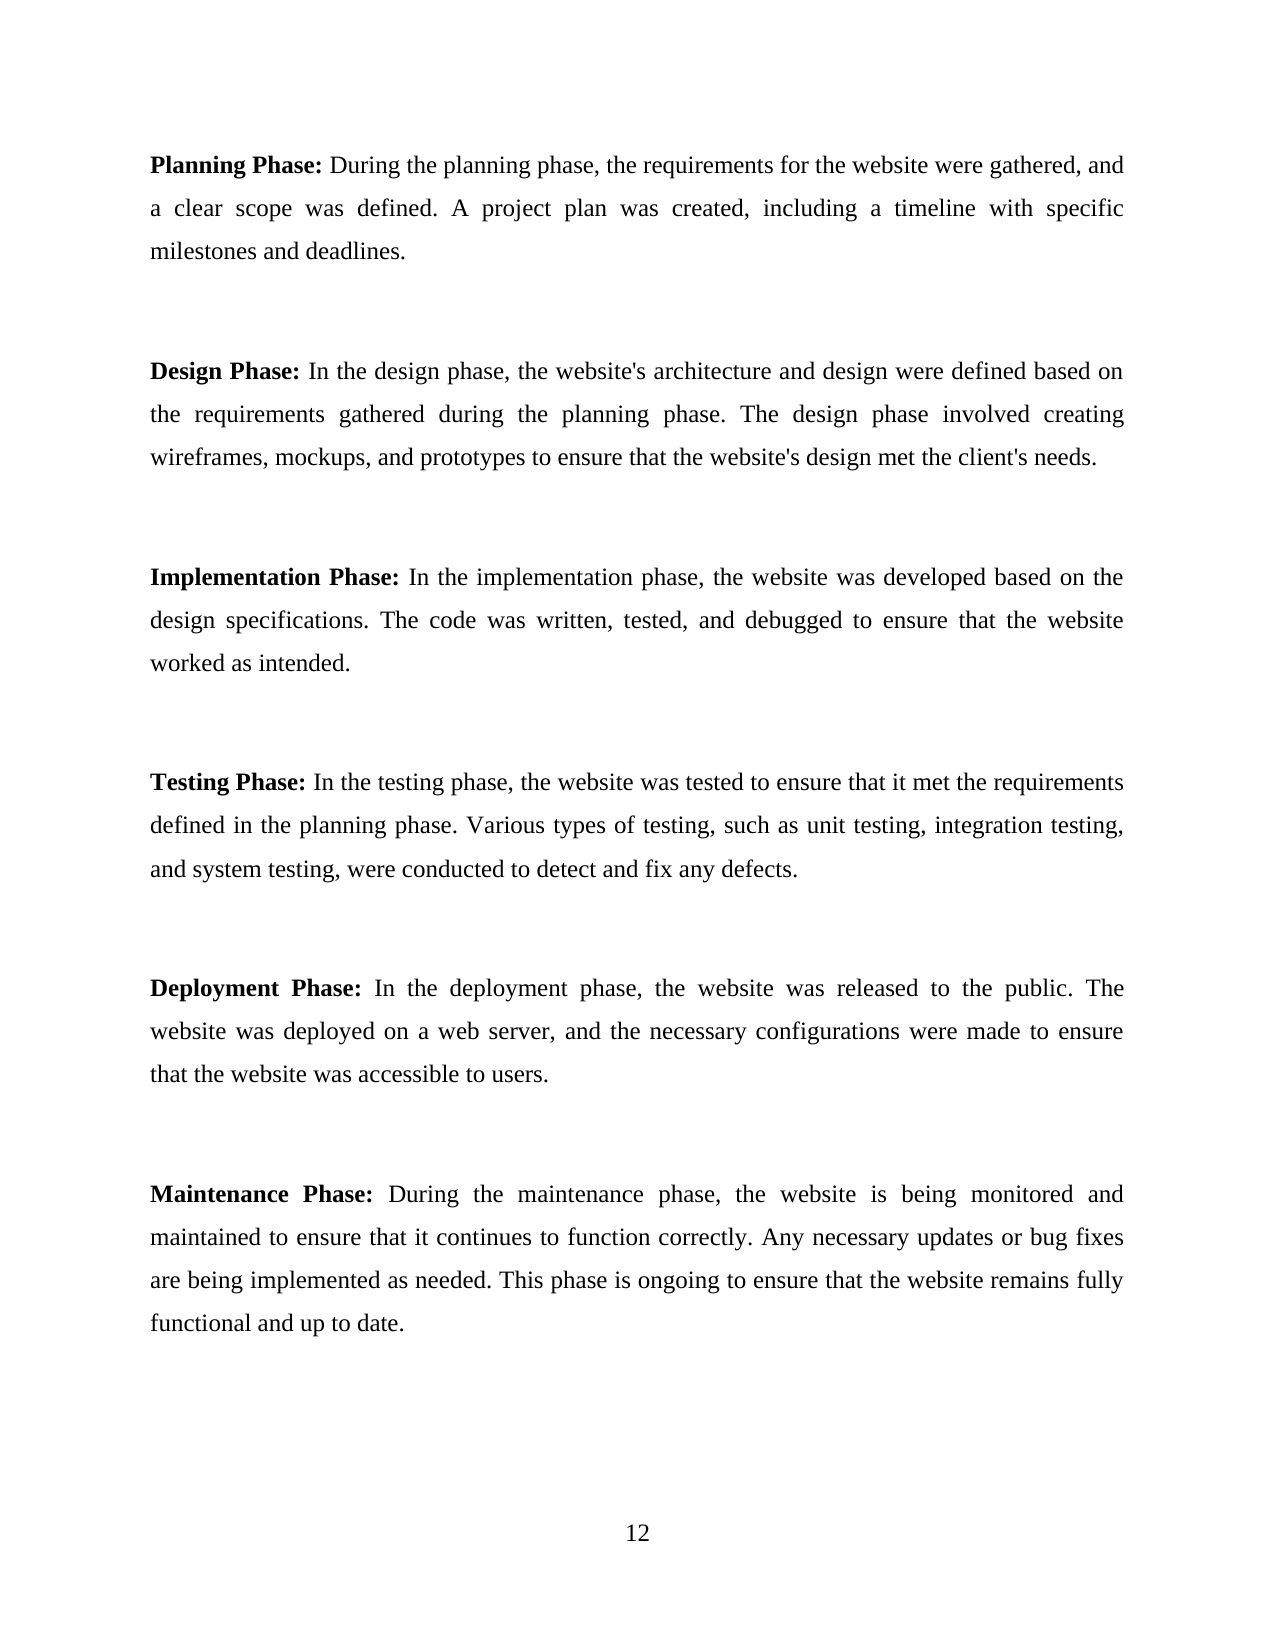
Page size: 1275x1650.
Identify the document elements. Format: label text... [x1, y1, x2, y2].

text Deployment Phase: In the deployment phase, the website was released to the public. The website was deployed on a web server, and the necessary configurations were made to ensure that the website was accessible to users. [150, 973, 1125, 1088]
text Design Phase: In the design phase, the website's architecture and design were defined based on the requirements gathered during the planning phase. The design phase involved creating wireframes, mockups, and prototypes to ensure that the website's design met the client's needs. [150, 356, 1125, 471]
text Testing Phase: In the testing phase, the website was tested to ensure that it met the requirements defined in the planning phase. Various types of testing, such as unit testing, integration testing, and system testing, were conducted to detect and fix any defects. [150, 767, 1125, 882]
text Planning Phase: During the planning phase, the requirements for the website were gathered, and a clear scope was defined. A project plan was created, including a timeline with specific milestones and deadlines. [150, 150, 1125, 265]
text Maintenance Phase: During the maintenance phase, the website is being monitored and maintained to ensure that it continues to function correctly. Any necessary updates or bug fixes are being implemented as needed. This phase is ongoing to ensure that the website remains fully functional and up to date. [150, 1179, 1125, 1337]
text Implementation Phase: In the implementation phase, the website was developed based on the design specifications. The code was written, tested, and debugged to ensure that the website worked as intended. [150, 562, 1125, 677]
